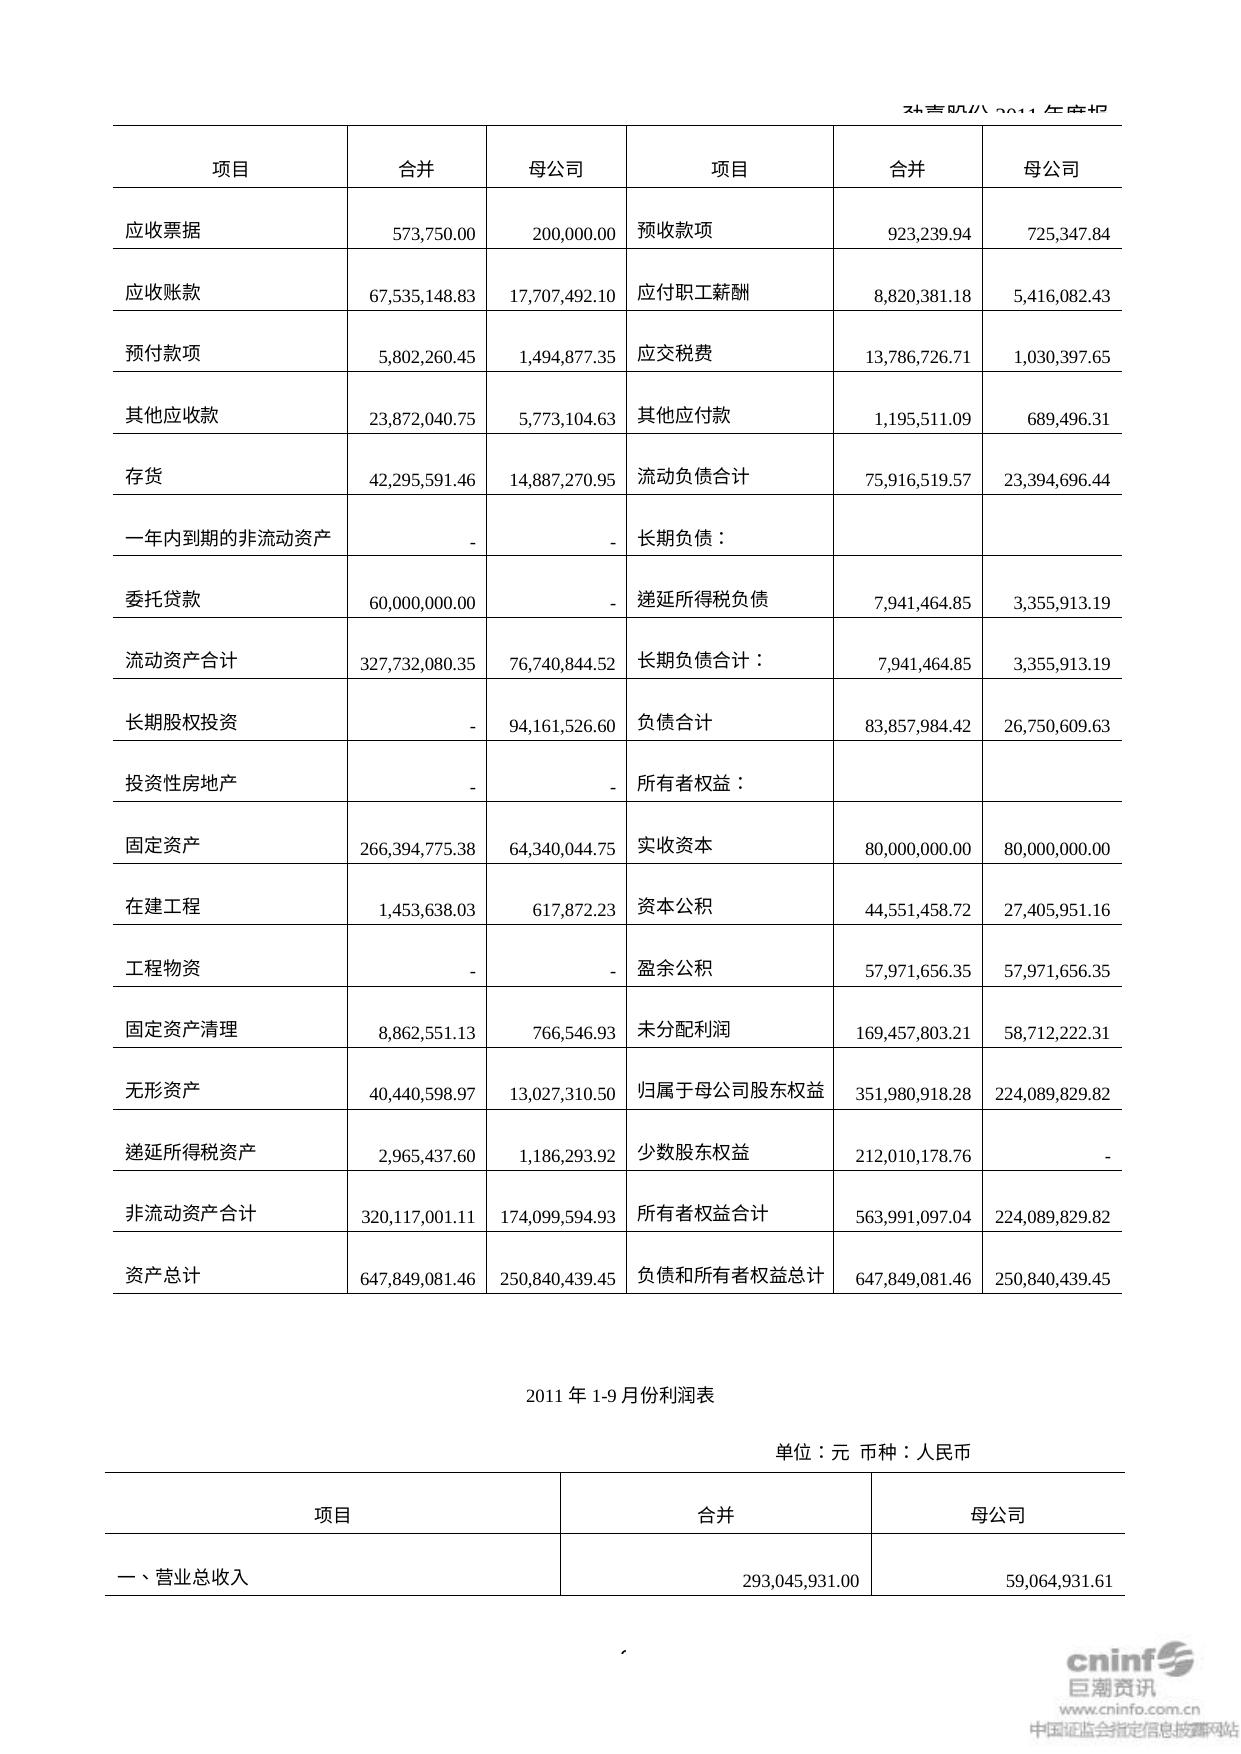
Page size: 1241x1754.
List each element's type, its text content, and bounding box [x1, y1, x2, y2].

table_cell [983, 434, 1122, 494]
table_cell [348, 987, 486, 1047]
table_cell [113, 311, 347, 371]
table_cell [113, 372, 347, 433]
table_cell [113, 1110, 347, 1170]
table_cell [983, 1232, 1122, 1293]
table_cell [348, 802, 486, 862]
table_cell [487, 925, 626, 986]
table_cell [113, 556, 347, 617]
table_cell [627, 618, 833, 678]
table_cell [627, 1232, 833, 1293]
text 2011 年 1-9 月份利润表 [116, 1382, 1125, 1408]
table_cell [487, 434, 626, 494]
text 单位：元 币种：人民币 [775, 1439, 1122, 1464]
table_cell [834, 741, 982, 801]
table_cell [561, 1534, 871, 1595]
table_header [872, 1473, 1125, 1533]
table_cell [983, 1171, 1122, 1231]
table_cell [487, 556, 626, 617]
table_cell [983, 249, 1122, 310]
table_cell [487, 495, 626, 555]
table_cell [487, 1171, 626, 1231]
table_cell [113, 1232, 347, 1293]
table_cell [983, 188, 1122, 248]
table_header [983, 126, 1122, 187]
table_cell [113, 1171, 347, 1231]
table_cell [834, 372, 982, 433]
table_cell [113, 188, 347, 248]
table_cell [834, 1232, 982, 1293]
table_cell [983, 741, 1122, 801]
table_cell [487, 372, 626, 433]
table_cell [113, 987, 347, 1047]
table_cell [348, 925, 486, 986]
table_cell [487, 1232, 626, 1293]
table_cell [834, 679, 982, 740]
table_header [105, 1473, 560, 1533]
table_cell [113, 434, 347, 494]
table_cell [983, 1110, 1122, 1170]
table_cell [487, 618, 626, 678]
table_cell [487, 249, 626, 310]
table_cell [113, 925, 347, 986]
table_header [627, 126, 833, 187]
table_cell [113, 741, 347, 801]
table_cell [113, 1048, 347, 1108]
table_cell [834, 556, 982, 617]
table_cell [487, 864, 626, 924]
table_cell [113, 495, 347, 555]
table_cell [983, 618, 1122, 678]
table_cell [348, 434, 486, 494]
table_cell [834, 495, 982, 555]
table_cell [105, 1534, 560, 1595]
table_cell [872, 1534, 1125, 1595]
picture [1029, 1633, 1241, 1754]
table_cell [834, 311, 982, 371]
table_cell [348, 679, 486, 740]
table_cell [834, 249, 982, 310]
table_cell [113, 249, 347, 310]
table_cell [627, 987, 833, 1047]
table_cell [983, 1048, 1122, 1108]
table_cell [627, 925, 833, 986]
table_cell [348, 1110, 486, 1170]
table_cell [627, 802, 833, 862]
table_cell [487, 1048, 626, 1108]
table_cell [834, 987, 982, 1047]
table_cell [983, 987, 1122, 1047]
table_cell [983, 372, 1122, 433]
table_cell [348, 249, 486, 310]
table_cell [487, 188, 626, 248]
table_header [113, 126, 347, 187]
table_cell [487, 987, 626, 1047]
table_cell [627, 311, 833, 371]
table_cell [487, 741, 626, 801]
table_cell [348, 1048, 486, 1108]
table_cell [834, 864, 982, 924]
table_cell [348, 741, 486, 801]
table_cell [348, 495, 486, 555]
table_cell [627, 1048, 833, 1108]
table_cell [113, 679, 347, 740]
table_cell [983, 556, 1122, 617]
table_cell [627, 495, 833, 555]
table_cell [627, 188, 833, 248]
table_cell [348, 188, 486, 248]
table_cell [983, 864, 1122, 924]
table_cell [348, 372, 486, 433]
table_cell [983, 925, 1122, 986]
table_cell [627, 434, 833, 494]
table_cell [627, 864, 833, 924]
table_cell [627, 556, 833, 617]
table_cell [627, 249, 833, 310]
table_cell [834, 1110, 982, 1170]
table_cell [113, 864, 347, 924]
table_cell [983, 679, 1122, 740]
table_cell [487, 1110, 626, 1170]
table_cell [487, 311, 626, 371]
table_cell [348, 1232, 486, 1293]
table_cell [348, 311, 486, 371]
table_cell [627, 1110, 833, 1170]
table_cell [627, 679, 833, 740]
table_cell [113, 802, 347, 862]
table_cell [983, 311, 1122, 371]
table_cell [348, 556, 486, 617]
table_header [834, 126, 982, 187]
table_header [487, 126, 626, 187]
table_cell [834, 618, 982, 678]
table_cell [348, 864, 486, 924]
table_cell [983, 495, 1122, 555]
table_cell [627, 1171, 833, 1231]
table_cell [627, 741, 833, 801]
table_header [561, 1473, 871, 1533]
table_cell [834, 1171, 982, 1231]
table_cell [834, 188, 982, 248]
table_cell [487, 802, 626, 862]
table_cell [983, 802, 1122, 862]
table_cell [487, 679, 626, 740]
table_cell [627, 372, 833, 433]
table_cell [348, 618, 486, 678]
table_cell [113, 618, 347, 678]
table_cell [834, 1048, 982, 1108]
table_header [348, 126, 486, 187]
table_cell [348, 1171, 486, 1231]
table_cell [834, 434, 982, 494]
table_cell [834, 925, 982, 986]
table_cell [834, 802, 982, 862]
